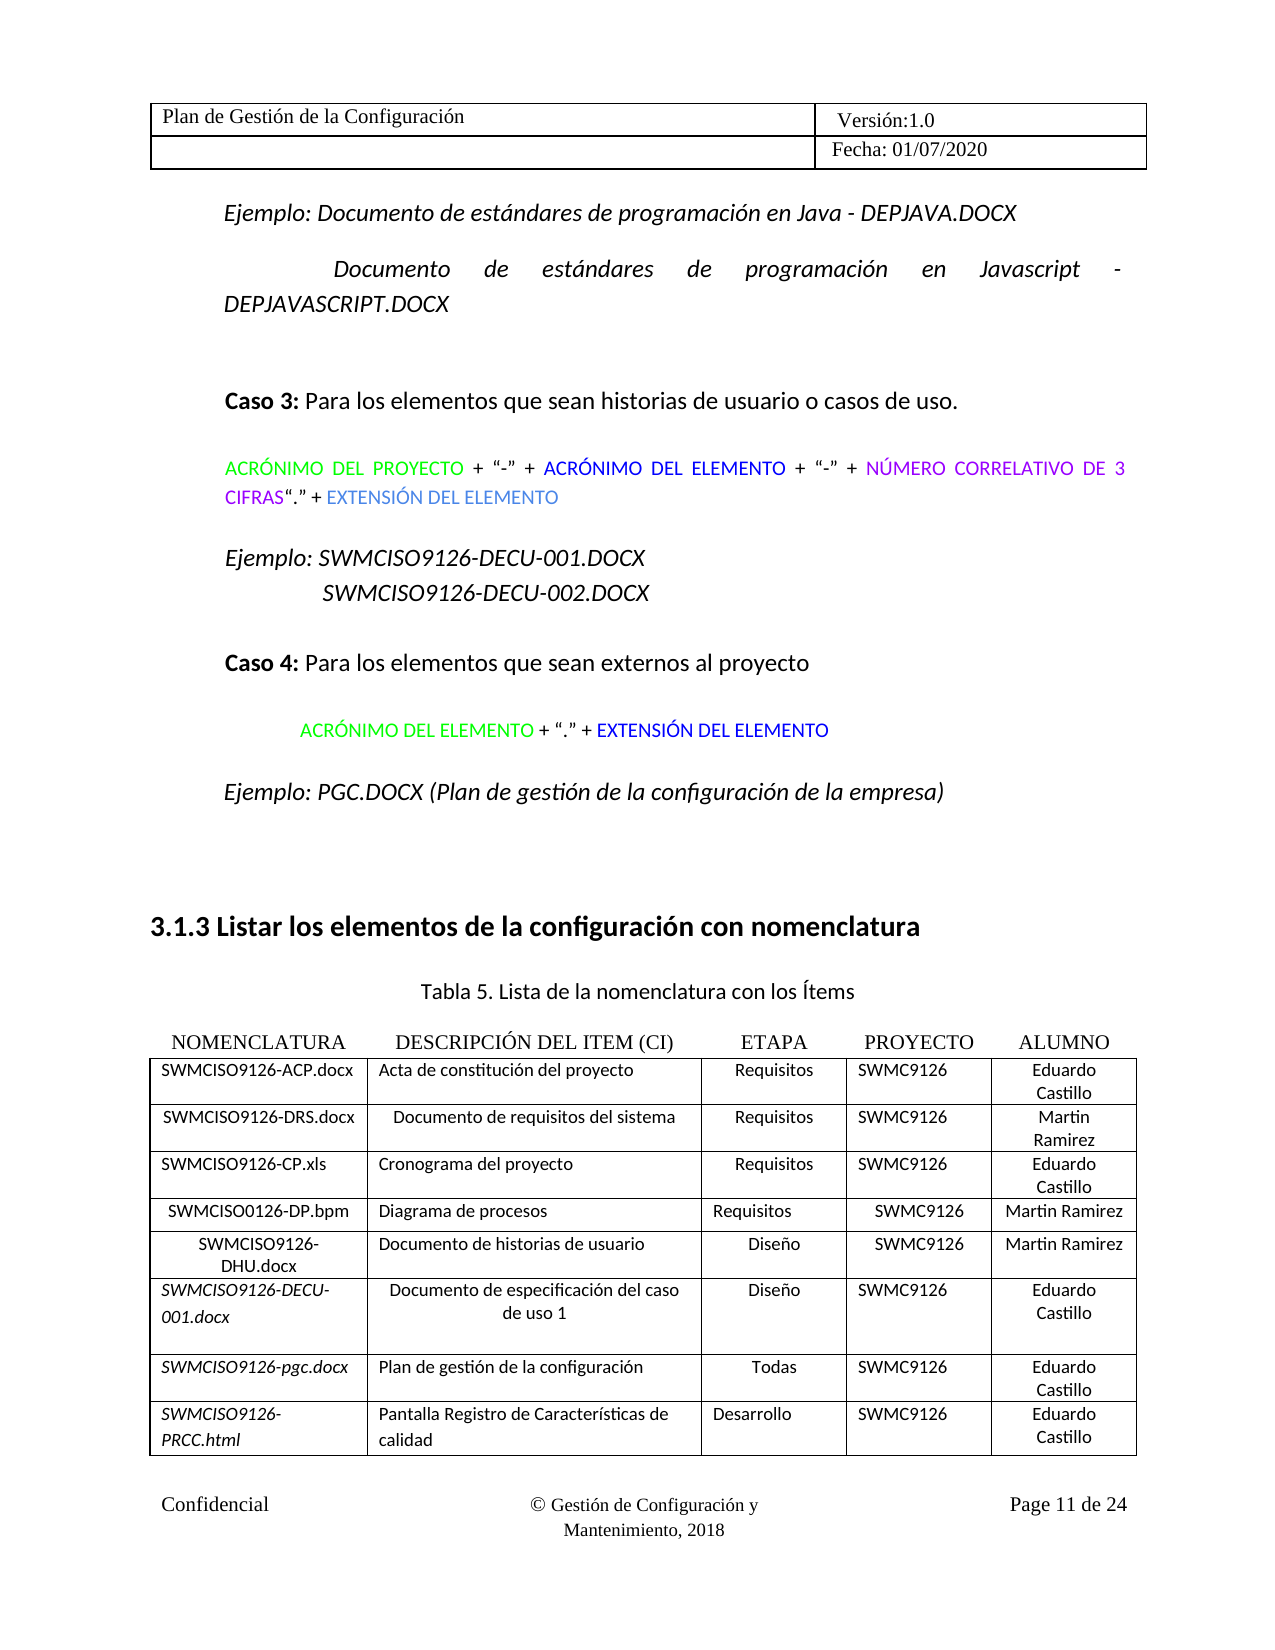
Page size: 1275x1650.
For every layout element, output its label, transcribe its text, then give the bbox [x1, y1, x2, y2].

table_cell Documento de requisitos del sistema [368, 1105, 701, 1151]
table_cell SWMC9126 [847, 1105, 991, 1151]
text Caso 3: Para los elementos que sean historias de usuario o casos de uso. [225, 385, 1125, 415]
table_cell SWMC9126 [847, 1232, 991, 1278]
table_cell SWMCISO9126-DRS.docx [151, 1105, 367, 1151]
text ACRÓNIMO DEL PROYECTO + “-” + ACRÓNIMO DEL ELEMENTO + “-” + NÚMERO CORRELATIVO DE 3 CIFRAS“.” + EXTENSIÓN DEL ELEMENTO [225, 455, 1125, 509]
table_cell Desarrollo [702, 1402, 846, 1455]
table_cell Documento de especificación del caso de uso 1 [368, 1279, 701, 1354]
text SWMCISO9126-DECU-002.DOCX [225, 577, 1125, 608]
text Caso 4: Para los elementos que sean externos al proyecto [225, 647, 1125, 678]
table_cell Todas [702, 1355, 846, 1401]
table_header ETAPA [702, 1030, 847, 1057]
table_cell SWMCISO9126-pgc.docx [151, 1355, 367, 1401]
table_cell Acta de constitución del proyecto [368, 1059, 701, 1104]
table_cell SWMC9126 [847, 1152, 991, 1198]
table_header PROYECTO [847, 1030, 992, 1057]
text Ejemplo: PGC.DOCX (Plan de gestión de la configuración de la empresa) [224, 776, 1125, 806]
table_cell SWMCISO9126-ACP.docx [151, 1059, 367, 1104]
table_cell Diseño [702, 1279, 846, 1354]
table_cell Requisitos [702, 1105, 846, 1151]
table_cell Diseño [702, 1232, 846, 1278]
table_cell SWMC9126 [847, 1199, 991, 1231]
table_cell Requisitos [702, 1199, 846, 1231]
table_cell Plan de gestión de la configuración [368, 1355, 701, 1401]
table_cell SWMCISO9126-PRCC.html [151, 1402, 367, 1455]
table_cell Documento de historias de usuario [368, 1232, 701, 1278]
text ACRÓNIMO DEL ELEMENTO + “.” + EXTENSIÓN DEL ELEMENTO [225, 717, 1125, 743]
text 3.1.3 Listar los elementos de la configuración con nomenclatura [150, 908, 1125, 944]
table_cell SWMC9126 [847, 1059, 991, 1104]
text Ejemplo: Documento de estándares de programación en Java - DEPJAVA.DOCX [224, 197, 1125, 228]
text Tabla 5. Lista de la nomenclatura con los Ítems [150, 977, 1125, 1005]
table_cell SWMCISO0126-DP.bpm [151, 1199, 367, 1231]
table_cell SWMC9126 [847, 1402, 991, 1455]
table_header NOMENCLATURA [150, 1030, 367, 1057]
table_header ALUMNO [992, 1030, 1137, 1057]
table_cell Requisitos [702, 1059, 846, 1104]
table_cell Pantalla Registro de Características de calidad [368, 1402, 701, 1455]
table_cell Eduardo Castillo [992, 1279, 1136, 1354]
table_cell SWMC9126 [847, 1355, 991, 1401]
table_header DESCRIPCIÓN DEL ITEM (CI) [367, 1030, 702, 1057]
table_cell Martin Ramirez [992, 1232, 1136, 1278]
table_cell Martin Ramirez [992, 1105, 1136, 1151]
table_cell SWMCISO9126-DECU-001.docx [151, 1279, 367, 1354]
table_cell Eduardo Castillo [992, 1402, 1136, 1455]
table_cell Cronograma del proyecto [368, 1152, 701, 1198]
table_cell Diagrama de procesos [368, 1199, 701, 1231]
table_cell SWMCISO9126-DHU.docx [151, 1232, 367, 1278]
table_cell SWMC9126 [847, 1279, 991, 1354]
table_cell Requisitos [702, 1152, 846, 1198]
text Documento de estándares de programación en Javascript - DEPJAVASCRIPT.DOCX [224, 253, 1125, 318]
table_cell Eduardo Castillo [992, 1355, 1136, 1401]
table_cell Martin Ramirez [992, 1199, 1136, 1231]
table_cell Eduardo Castillo [992, 1152, 1136, 1198]
text Ejemplo: SWMCISO9126-DECU-001.DOCX [225, 542, 1125, 573]
table_cell Eduardo Castillo [992, 1059, 1136, 1104]
table_cell SWMCISO9126-CP.xls [151, 1152, 367, 1198]
